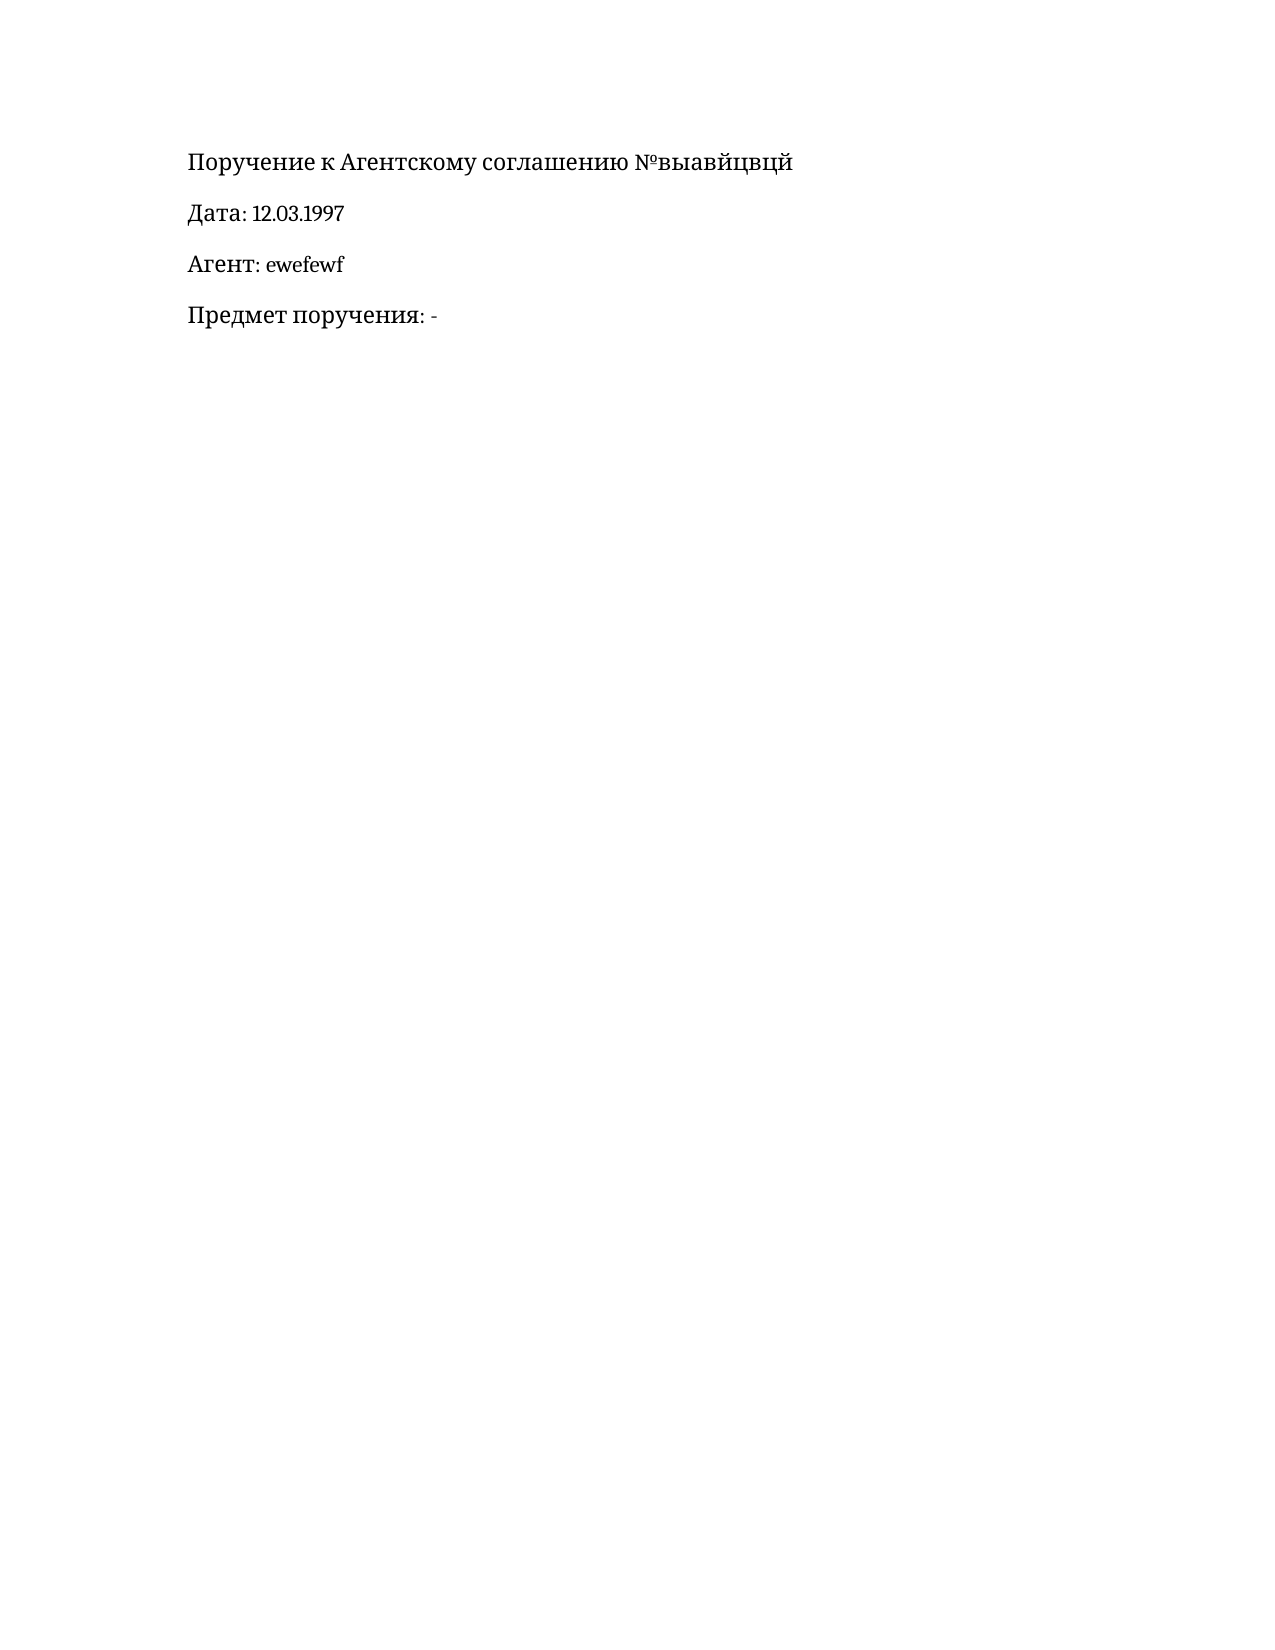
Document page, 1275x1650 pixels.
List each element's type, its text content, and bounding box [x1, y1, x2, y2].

text Предмет поручения: - [187, 303, 1087, 329]
text Поручение к Агентскому соглашению №выавйцвцй [187, 150, 1087, 176]
text Агент: ewefewf [187, 252, 1087, 278]
text Дата: 12.03.1997 [187, 201, 1087, 227]
